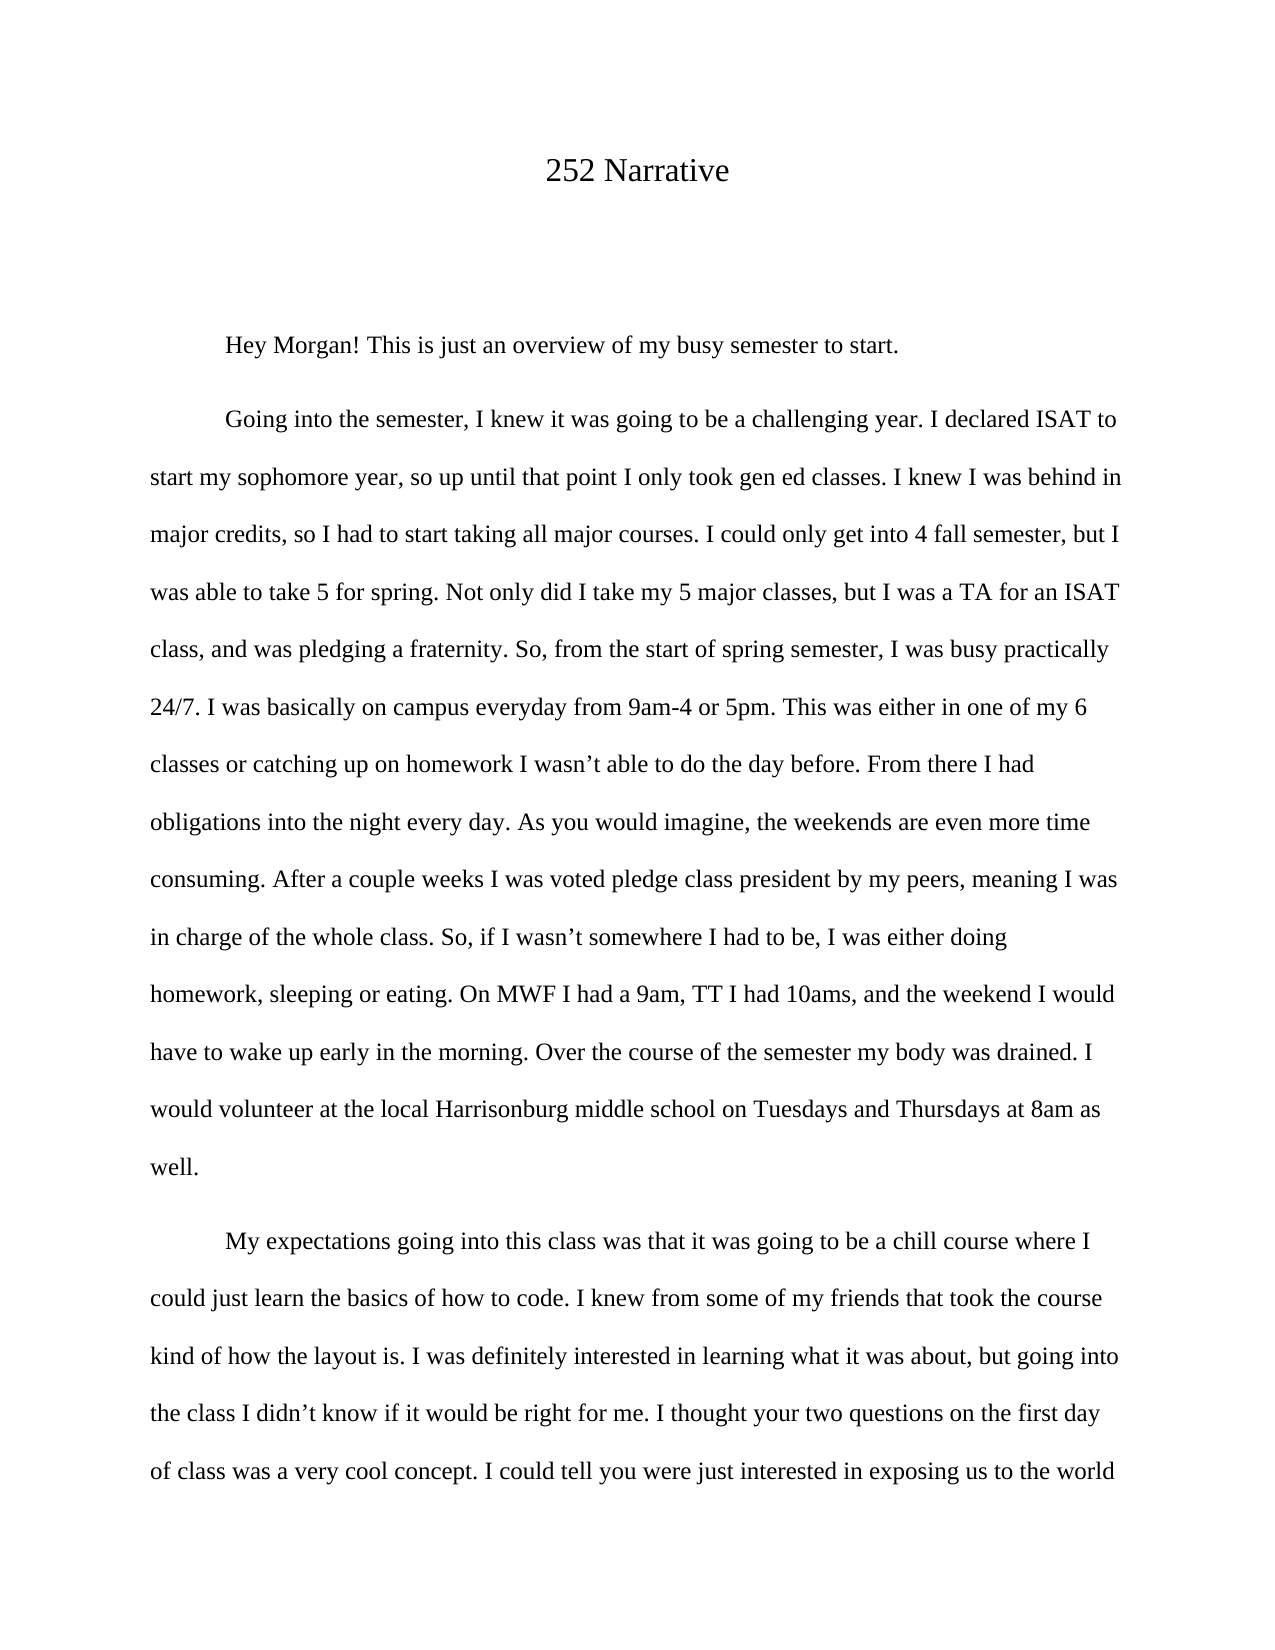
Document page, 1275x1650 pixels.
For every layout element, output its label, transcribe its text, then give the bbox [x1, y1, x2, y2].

text 252 Narrative [150, 150, 1125, 188]
text Hey Morgan! This is just an overview of my busy semester to start. [150, 330, 1125, 359]
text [150, 1226, 1125, 1484]
text Going into the semester, I knew it was going to be a challenging year. I declared ISAT to start my sophomore year, so up until that point I only took gen ed classes. I knew I was behind in major credits, so I had to start taking all major courses. I could only get into 4 fall semester, but I was able to take 5 for spring. Not only did I take my 5 major classes, but I was a TA for an ISAT class, and was pledging a fraternity. So, from the start of spring semester, I was busy practically 24/7. I was basically on campus everyday from 9am-4 or 5pm. This was either in one of my 6 classes or catching up on homework I wasn’t able to do the day before. From there I had obligations into the night every day. As you would imagine, the weekends are even more time consuming. After a couple weeks I was voted pledge class president by my peers, meaning I was in charge of the whole class. So, if I wasn’t somewhere I had to be, I was either doing homework, sleeping or eating. On MWF I had a 9am, TT I had 10ams, and the weekend I would have to wake up early in the morning. Over the course of the semester my body was drained. I would volunteer at the local Harrisonburg middle school on Tuesdays and Thursdays at 8am as well. [150, 404, 1125, 1180]
